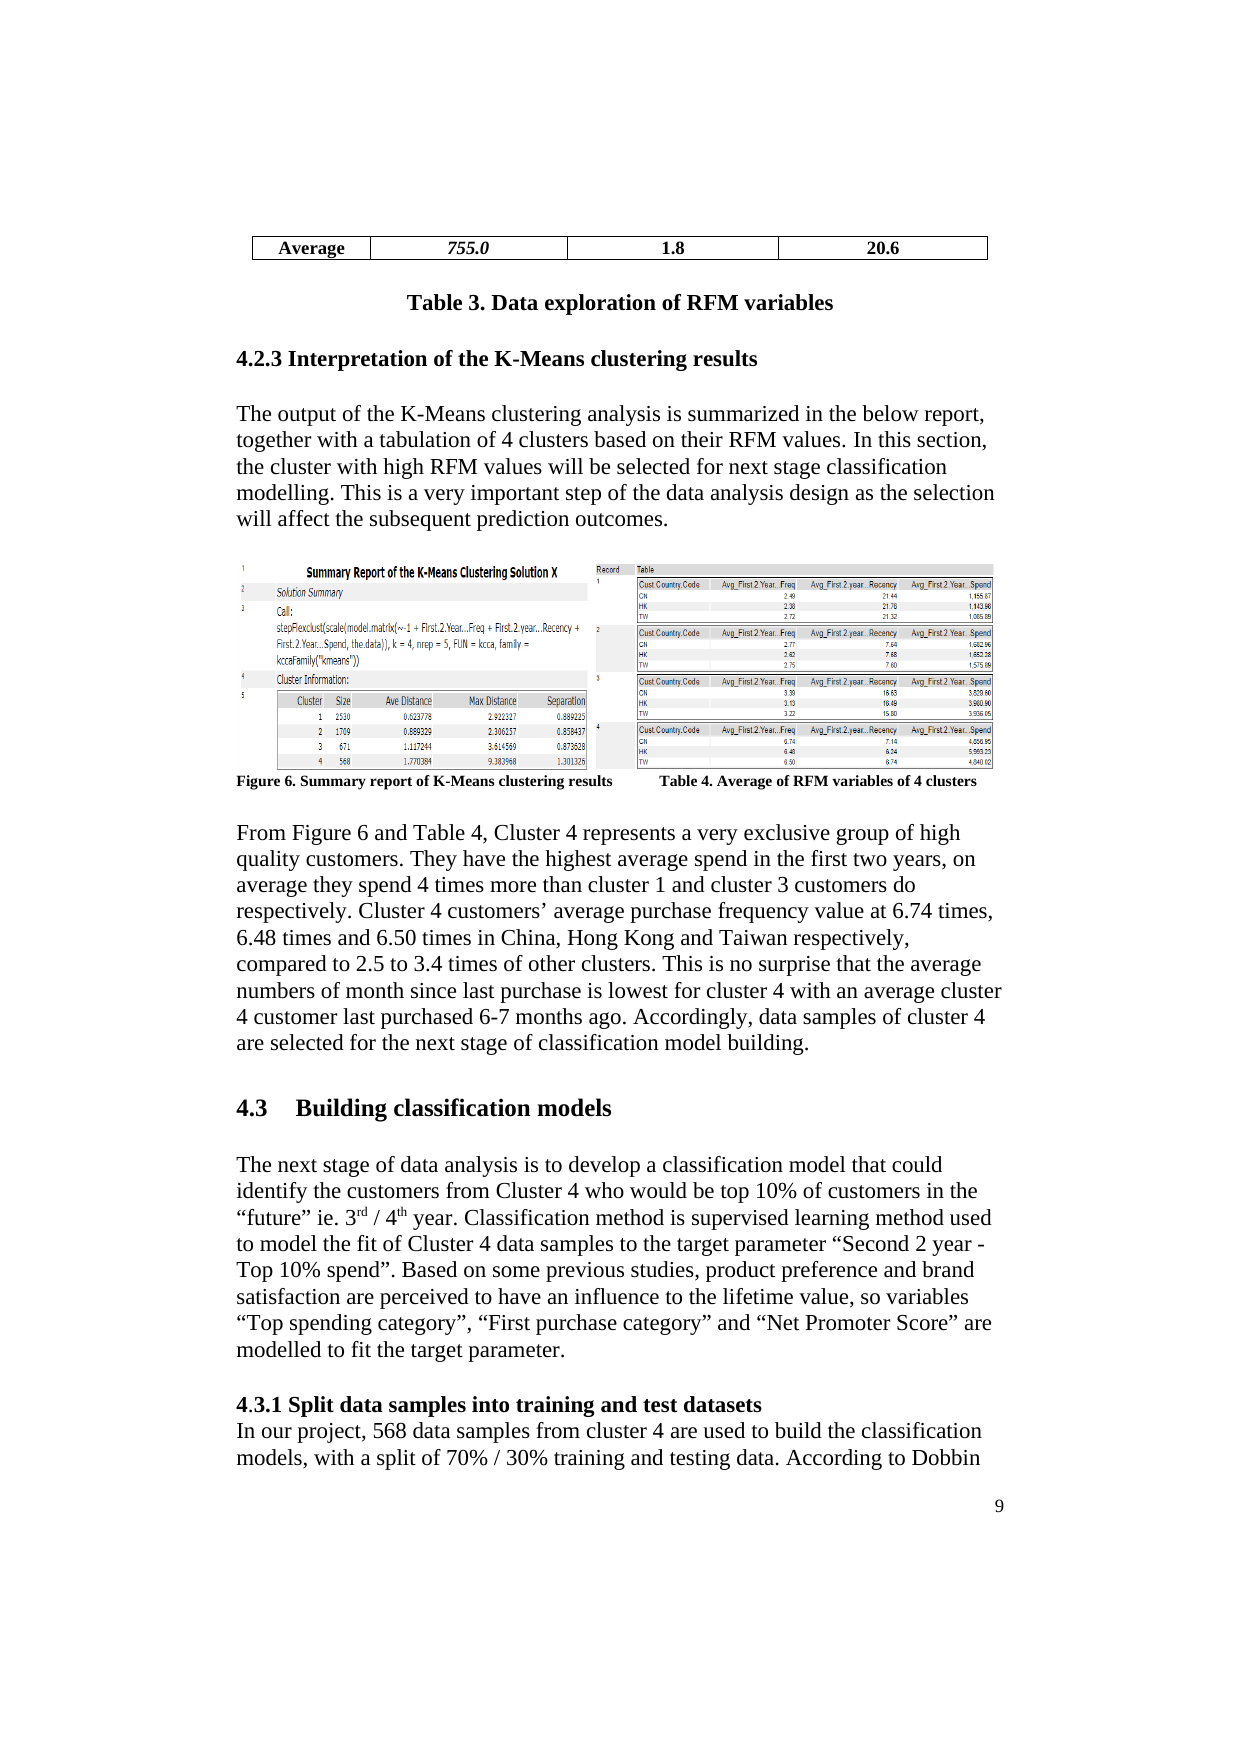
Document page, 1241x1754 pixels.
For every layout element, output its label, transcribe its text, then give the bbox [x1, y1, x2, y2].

table_cell 755.0 [371, 237, 567, 259]
text Table 3. Data exploration of RFM variables [236, 289, 1004, 315]
table_cell Average [253, 237, 370, 259]
subtitle Building classification models [236, 1093, 1004, 1122]
picture [236, 561, 590, 772]
text The next stage of data analysis is to develop a classification model that could identify the customers from Cluster 4 who would be top 10% of customers in the “future” ie. 3rd / 4th year. Classification method is supervised learning method used to model the fit of Cluster 4 data samples to the target parameter “Second 2 year - Top 10% spend”. Based on some previous studies, product preference and brand satisfaction are perceived to have an influence to the lifetime value, so variables “Top spending category”, “First purchase category” and “Net Promoter Score” are modelled to fit the target parameter. [236, 1151, 1004, 1362]
table_cell 1.8 [568, 237, 778, 259]
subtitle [236, 1417, 1004, 1470]
subtitle 4.2.3 Interpretation of the K-Means clustering results [236, 344, 1004, 371]
subtitle The output of the K-Means clustering analysis is summarized in the below report, together with a tabulation of 4 clusters based on their RFM values. In this section, the cluster with high RFM values will be selected for next stage classification modelling. This is a very important step of the data analysis design as the selection will affect the subsequent prediction outcomes. [236, 400, 1004, 532]
subtitle 4.3.1 Split data samples into training and test datasets [236, 1391, 1004, 1417]
picture [595, 562, 995, 772]
text From Figure 6 and Table 4, Cluster 4 represents a very exclusive group of high quality customers. They have the highest average spend in the first two years, on average they spend 4 times more than cluster 1 and cluster 3 customers do respectively. Cluster 4 customers’ average purchase frequency value at 6.74 times, 6.48 times and 6.50 times in China, Hong Kong and Taiwan respectively, compared to 2.5 to 3.4 times of other clusters. This is no surprise that the average numbers of month since last purchase is lowest for cluster 4 with an average cluster 4 customer last purchased 6-7 months ago. Accordingly, data samples of cluster 4 are selected for the next stage of classification model building. [236, 818, 1004, 1056]
table_cell 20.6 [779, 237, 987, 259]
